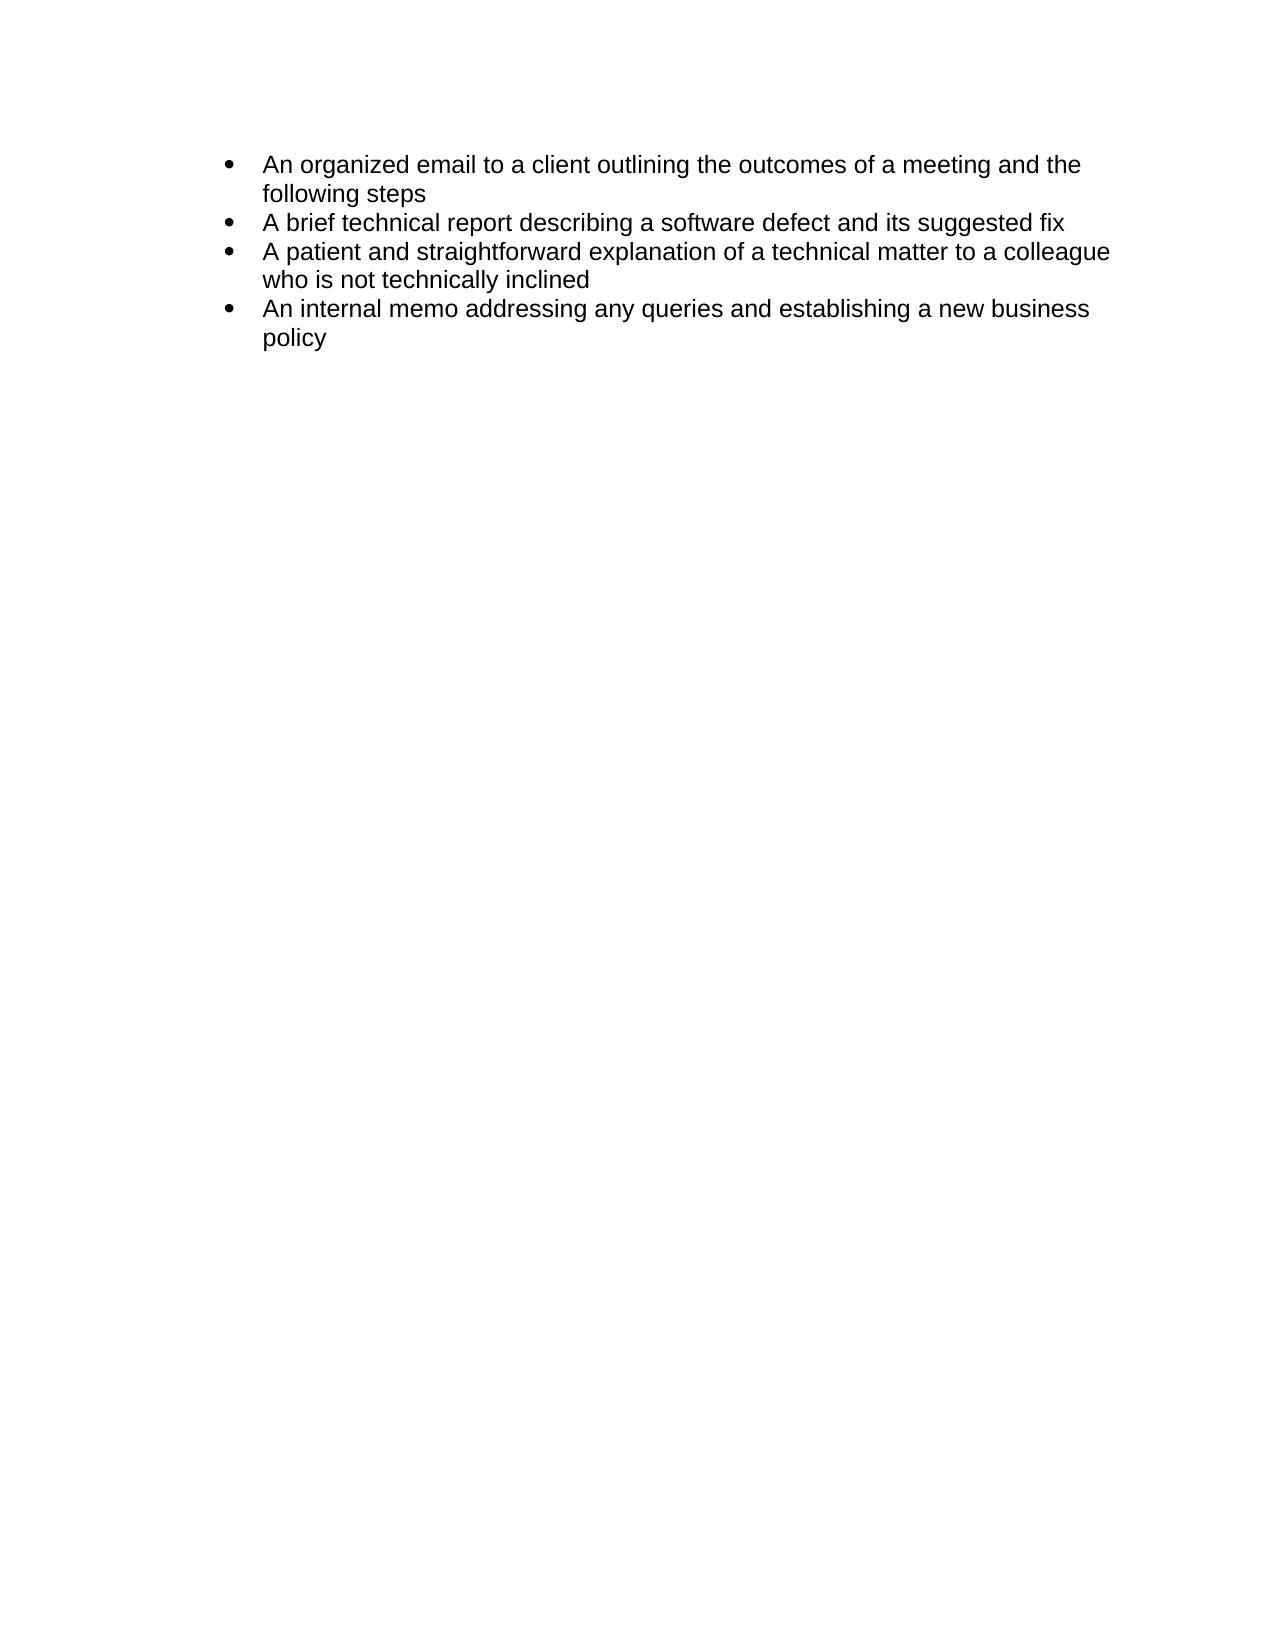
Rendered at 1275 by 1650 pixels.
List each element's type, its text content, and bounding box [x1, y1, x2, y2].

list A brief technical report describing a software defect and its suggested fix [225, 208, 1155, 236]
list An internal memo addressing any queries and establishing a new business policy [225, 294, 1155, 352]
list An organized email to a client outlining the outcomes of a meeting and the following steps [225, 150, 1155, 208]
list A patient and straightforward explanation of a technical matter to a colleague who is not technically inclined [225, 236, 1155, 294]
